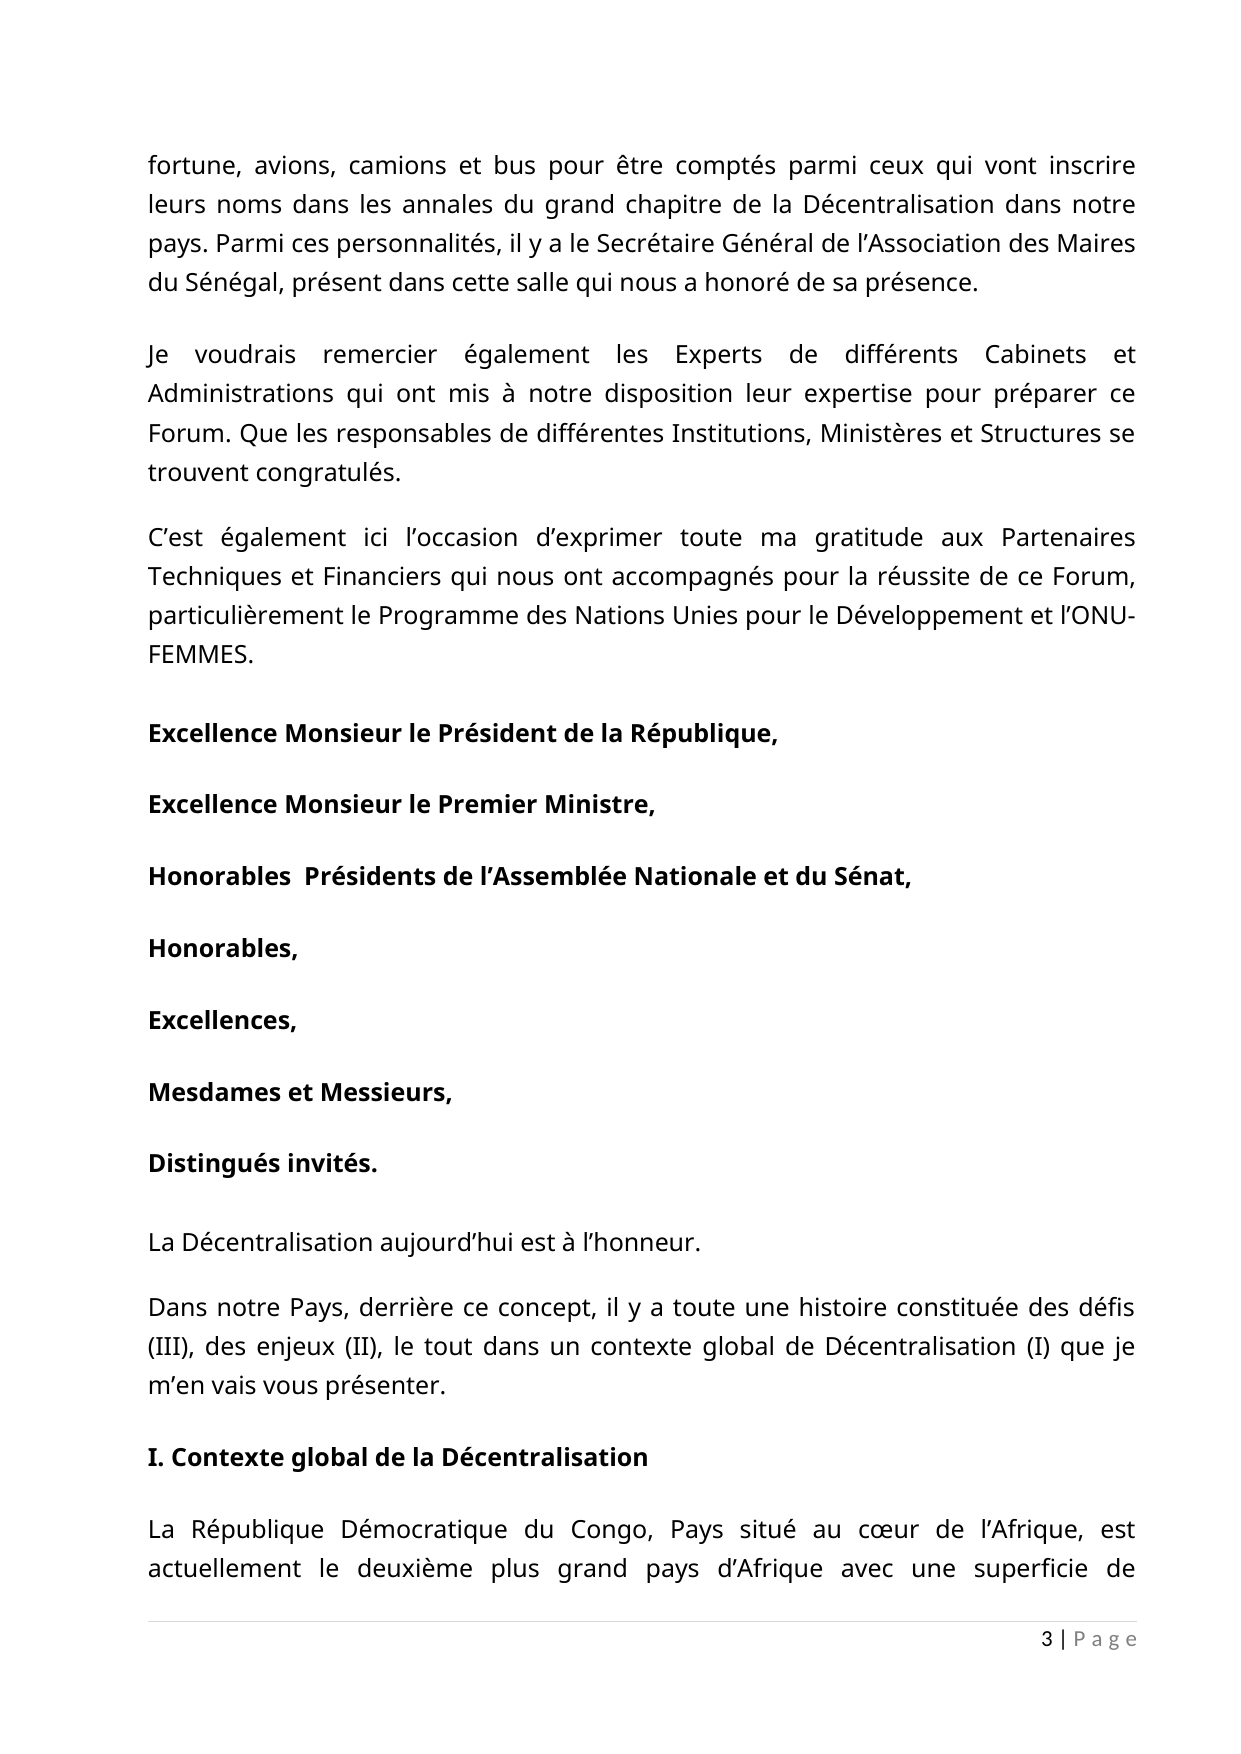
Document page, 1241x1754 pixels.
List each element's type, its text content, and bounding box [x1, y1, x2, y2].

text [148, 1511, 1137, 1585]
text La Décentralisation aujourd’hui est à l’honneur. [148, 1224, 1137, 1258]
text Dans notre Pays, derrière ce concept, il y a toute une histoire constituée des défis (III), des enjeux (II), le tout dans un contexte global de Décentralisation (I) que je m’en vais vous présenter. [148, 1289, 1137, 1402]
text Honorables, [148, 931, 1137, 965]
text Excellences, [148, 1002, 1137, 1037]
text Honorables Présidents de l’Assemblée Nationale et du Sénat, [148, 859, 1137, 893]
text C’est également ici l’occasion d’exprimer toute ma gratitude aux Partenaires Techniques et Financiers qui nous ont accompagnés pour la réussite de ce Forum, particulièrement le Programme des Nations Unies pour le Développement et l’ONU-FEMMES. [148, 519, 1137, 671]
text Excellence Monsieur le Président de la République, [148, 715, 1137, 749]
text Distingués invités. [148, 1146, 1137, 1180]
text Je voudrais remercier également les Experts de différents Cabinets et Administrations qui ont mis à notre disposition leur expertise pour préparer ce Forum. Que les responsables de différentes Institutions, Ministères et Structures se trouvent congratulés. [148, 337, 1137, 488]
text Excellence Monsieur le Premier Ministre, [148, 787, 1137, 821]
text Mesdames et Messieurs, [148, 1074, 1137, 1108]
text I. Contexte global de la Décentralisation [148, 1440, 1137, 1474]
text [148, 148, 1137, 299]
